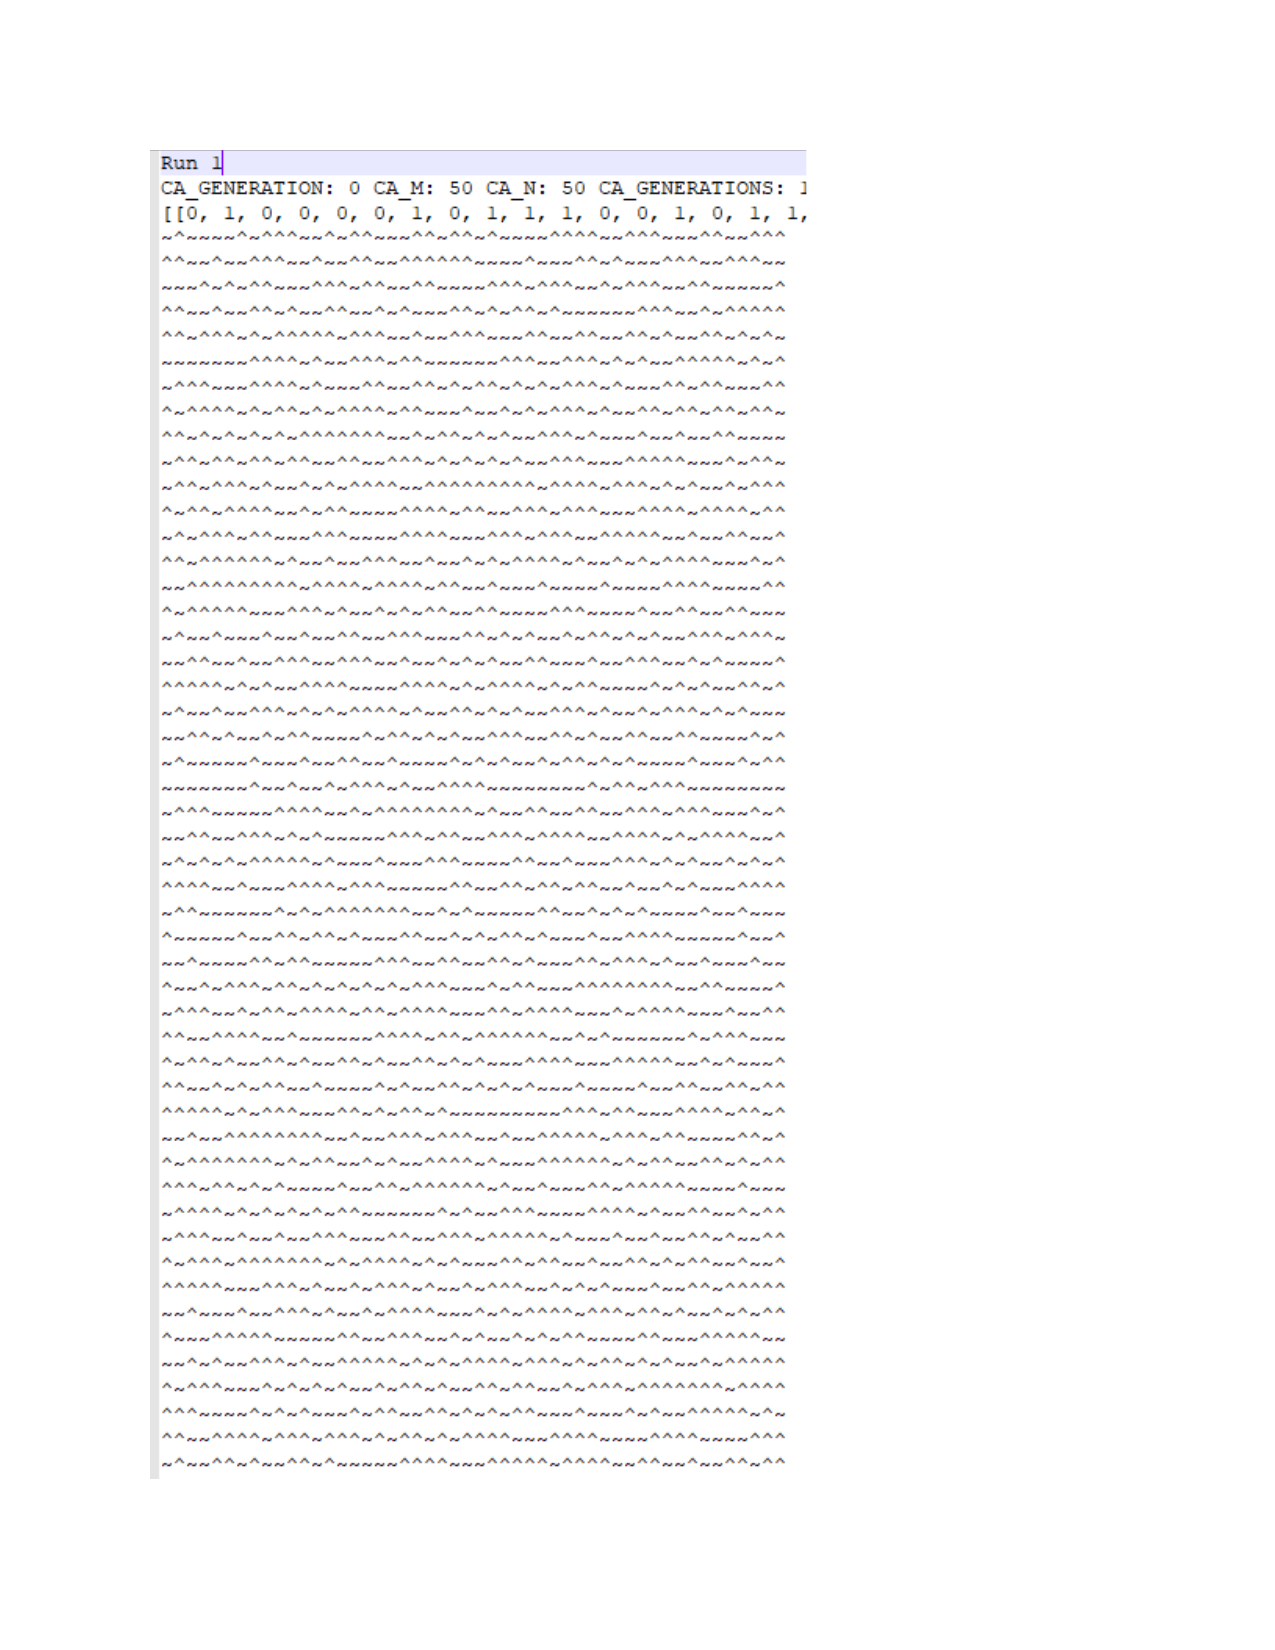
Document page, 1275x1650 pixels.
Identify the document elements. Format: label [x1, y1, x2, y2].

picture [150, 150, 807, 1479]
